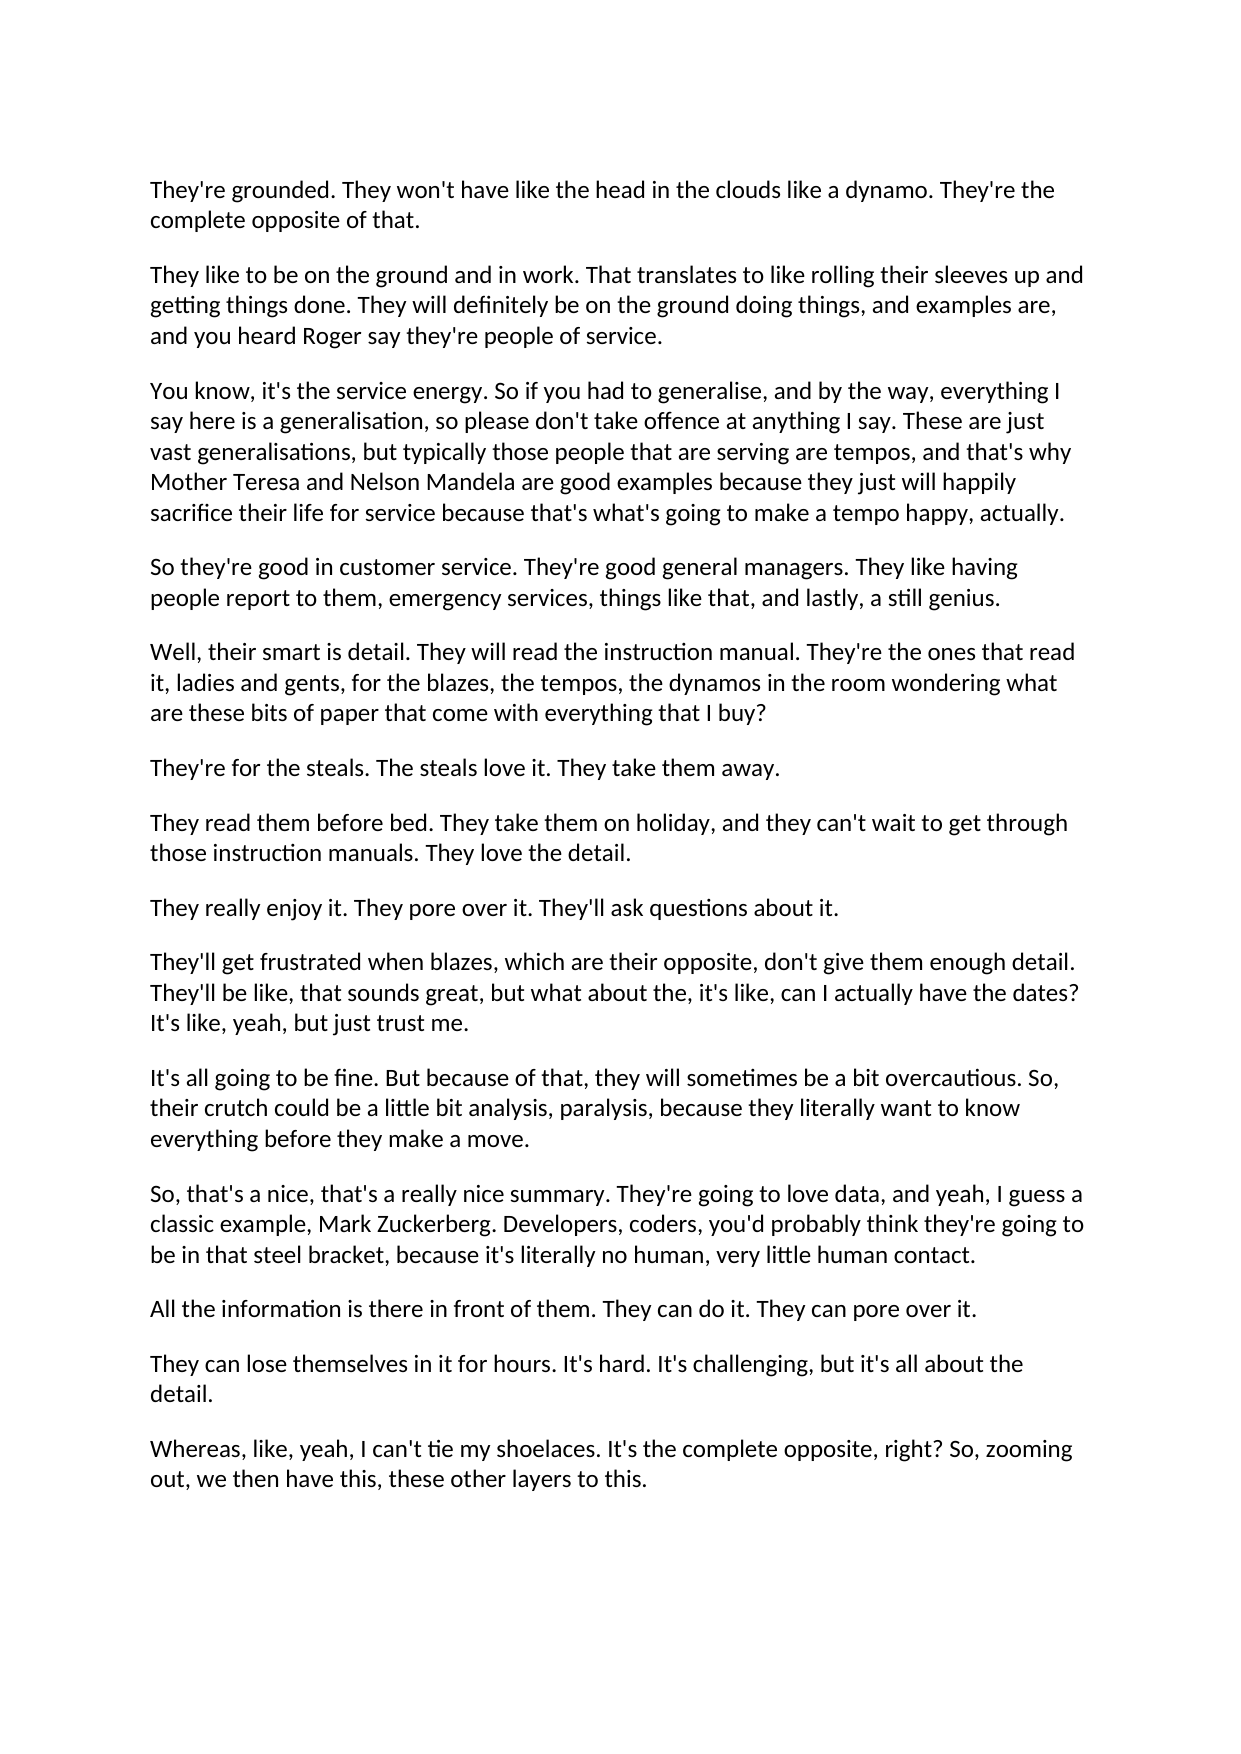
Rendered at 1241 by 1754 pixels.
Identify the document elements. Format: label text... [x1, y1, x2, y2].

text They're grounded. They won't have like the head in the clouds like a dynamo. They're the complete opposite of that. [150, 174, 1090, 235]
text So they're good in customer service. They're good general managers. They like having people report to them, emergency services, things like that, and lastly, a still genius. [150, 551, 1090, 612]
text It's all going to be fine. But because of that, they will sometimes be a bit overcautious. So, their crutch could be a little bit analysis, paralysis, because they literally want to know everything before they make a move. [150, 1062, 1090, 1154]
text They can lose themselves in it for hours. It's hard. It's challenging, but it's all about the detail. [150, 1348, 1090, 1409]
text They like to be on the ground and in work. That translates to like rolling their sleeves up and getting things done. They will definitely be on the ground doing things, and examples are, and you heard Roger say they're people of service. [150, 259, 1090, 351]
text All the information is there in front of them. They can do it. They can pore over it. [150, 1293, 1090, 1324]
text So, that's a nice, that's a really nice summary. They're going to love data, and yeah, I guess a classic example, Mark Zuckerberg. Developers, coders, you'd probably think they're going to be in that steel bracket, because it's literally no human, very little human contact. [150, 1178, 1090, 1269]
text They're for the steals. The steals love it. They take them away. [150, 752, 1090, 783]
text Whereas, like, yeah, I can't tie my shoelaces. It's the complete opposite, right? So, zooming out, we then have this, these other layers to this. [150, 1433, 1090, 1494]
text You know, it's the service energy. So if you had to generalise, and by the way, everything I say here is a generalisation, so please don't take offence at anything I say. These are just vast generalisations, but typically those people that are serving are tempos, and that's why Mother Teresa and Nelson Mandela are good examples because they just will happily sacrifice their life for service because that's what's going to make a tempo happy, actually. [150, 375, 1090, 527]
text They really enjoy it. They pore over it. They'll ask questions about it. [150, 892, 1090, 922]
text Well, their smart is detail. They will read the instruction manual. They're the ones that read it, ladies and gents, for the blazes, the tempos, the dynamos in the room wondering what are these bits of paper that come with everything that I buy? [150, 637, 1090, 728]
text They'll get frustrated when blazes, which are their opposite, don't give them enough detail. They'll be like, that sounds great, but what about the, it's like, can I actually have the dates? It's like, yeah, but just trust me. [150, 946, 1090, 1038]
text They read them before bed. They take them on holiday, and they can't wait to get through those instruction manuals. They love the detail. [150, 807, 1090, 868]
